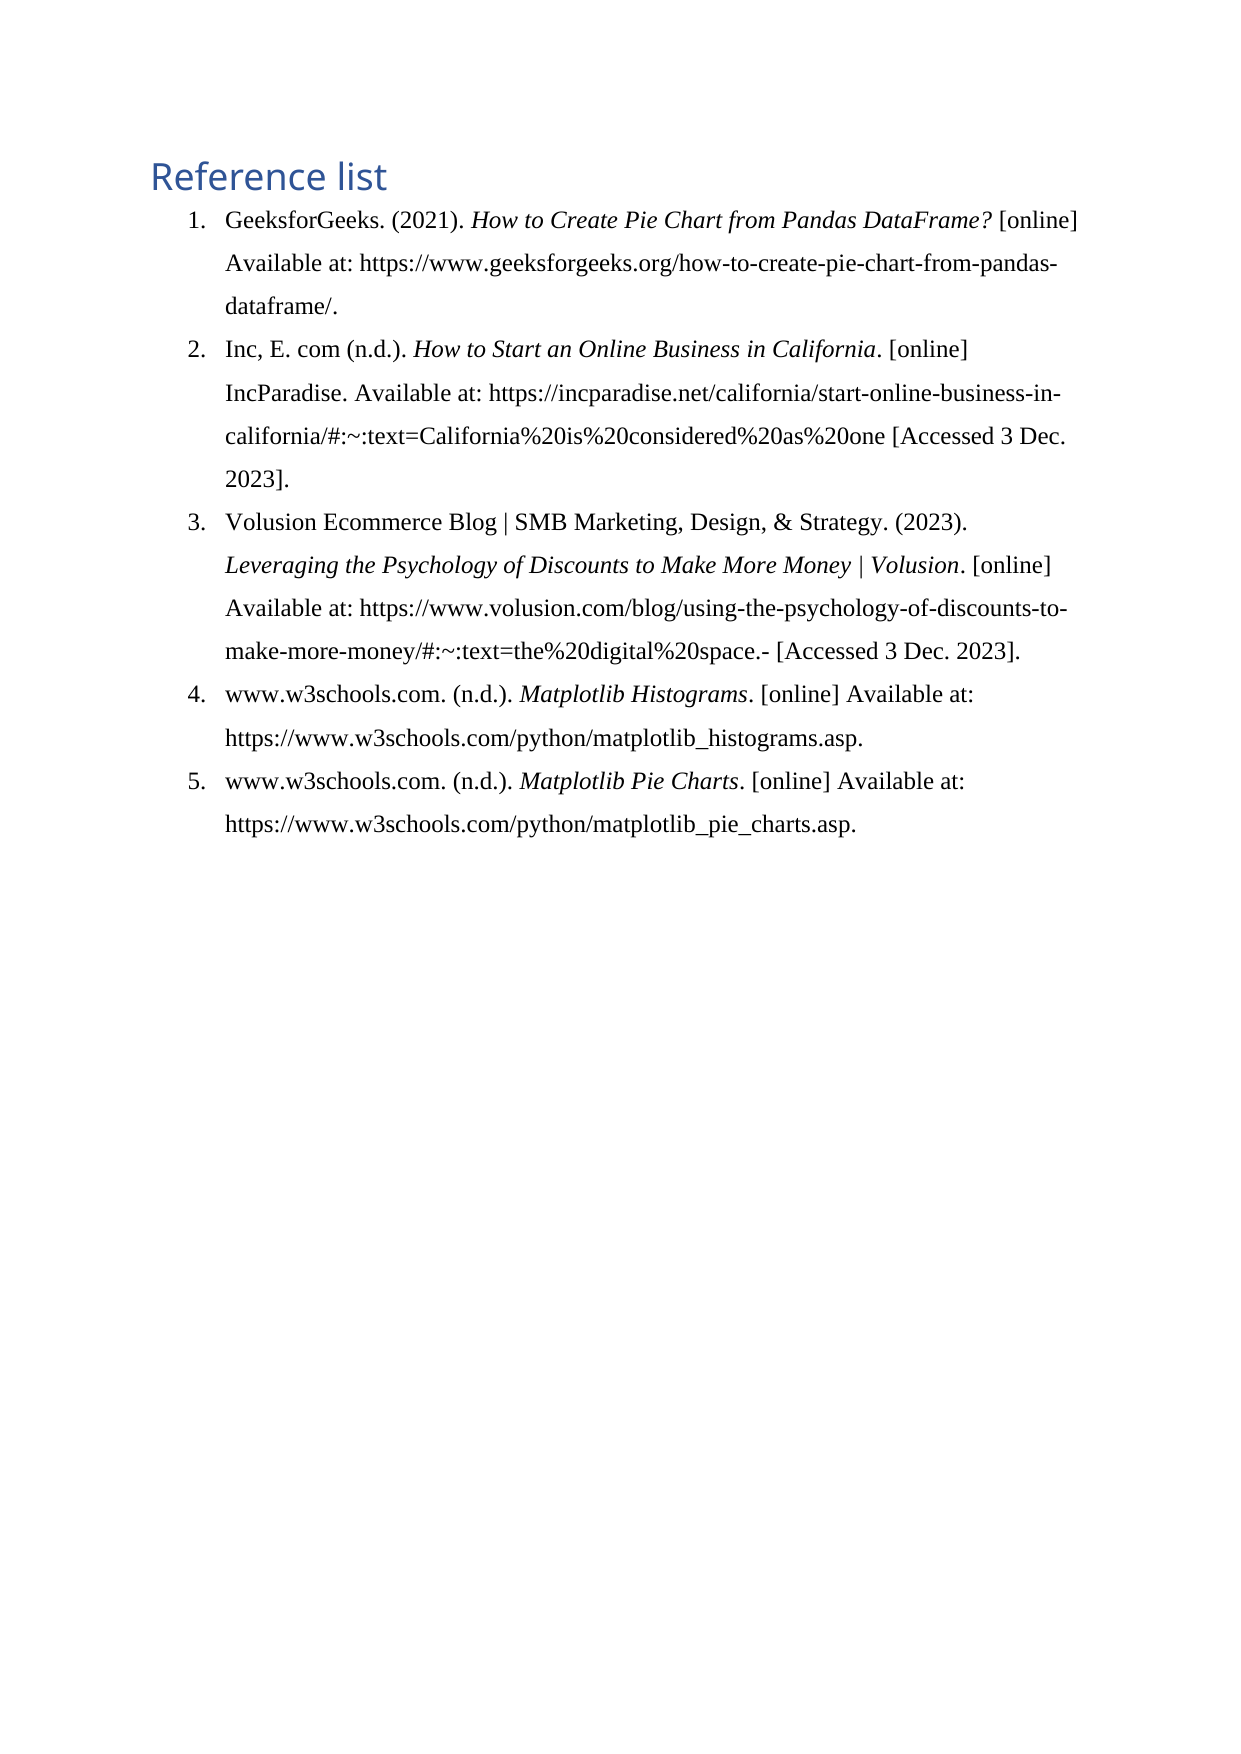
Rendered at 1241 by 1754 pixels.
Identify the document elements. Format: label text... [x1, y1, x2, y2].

list Volusion Ecommerce Blog | SMB Marketing, Design, & Strategy. (2023). Leveraging the Psychology of Discounts to Make More Money | Volusion. [online] Available at: https://www.volusion.com/blog/using-the-psychology-of-discounts-to-make-more-money/#:~:text=the%20digital%20space.- [Accessed 3 Dec. 2023]. [187, 507, 1090, 665]
list Inc, E. com (n.d.). How to Start an Online Business in California. [online] IncParadise. Available at: https://incparadise.net/california/start-online-business-in-california/#:~:text=California%20is%20considered%20as%20one [Accessed 3 Dec. 2023]. [187, 334, 1090, 493]
subtitle Reference list [150, 150, 1090, 201]
list www.w3schools.com. (n.d.). Matplotlib Histograms. [online] Available at: https://www.w3schools.com/python/matplotlib_histograms.asp. [187, 679, 1090, 751]
list GeeksforGeeks. (2021). How to Create Pie Chart from Pandas DataFrame? [online] Available at: https://www.geeksforgeeks.org/how-to-create-pie-chart-from-pandas-dataframe/. [187, 205, 1090, 320]
list www.w3schools.com. (n.d.). Matplotlib Pie Charts. [online] Available at: https://www.w3schools.com/python/matplotlib_pie_charts.asp. [187, 766, 1090, 838]
